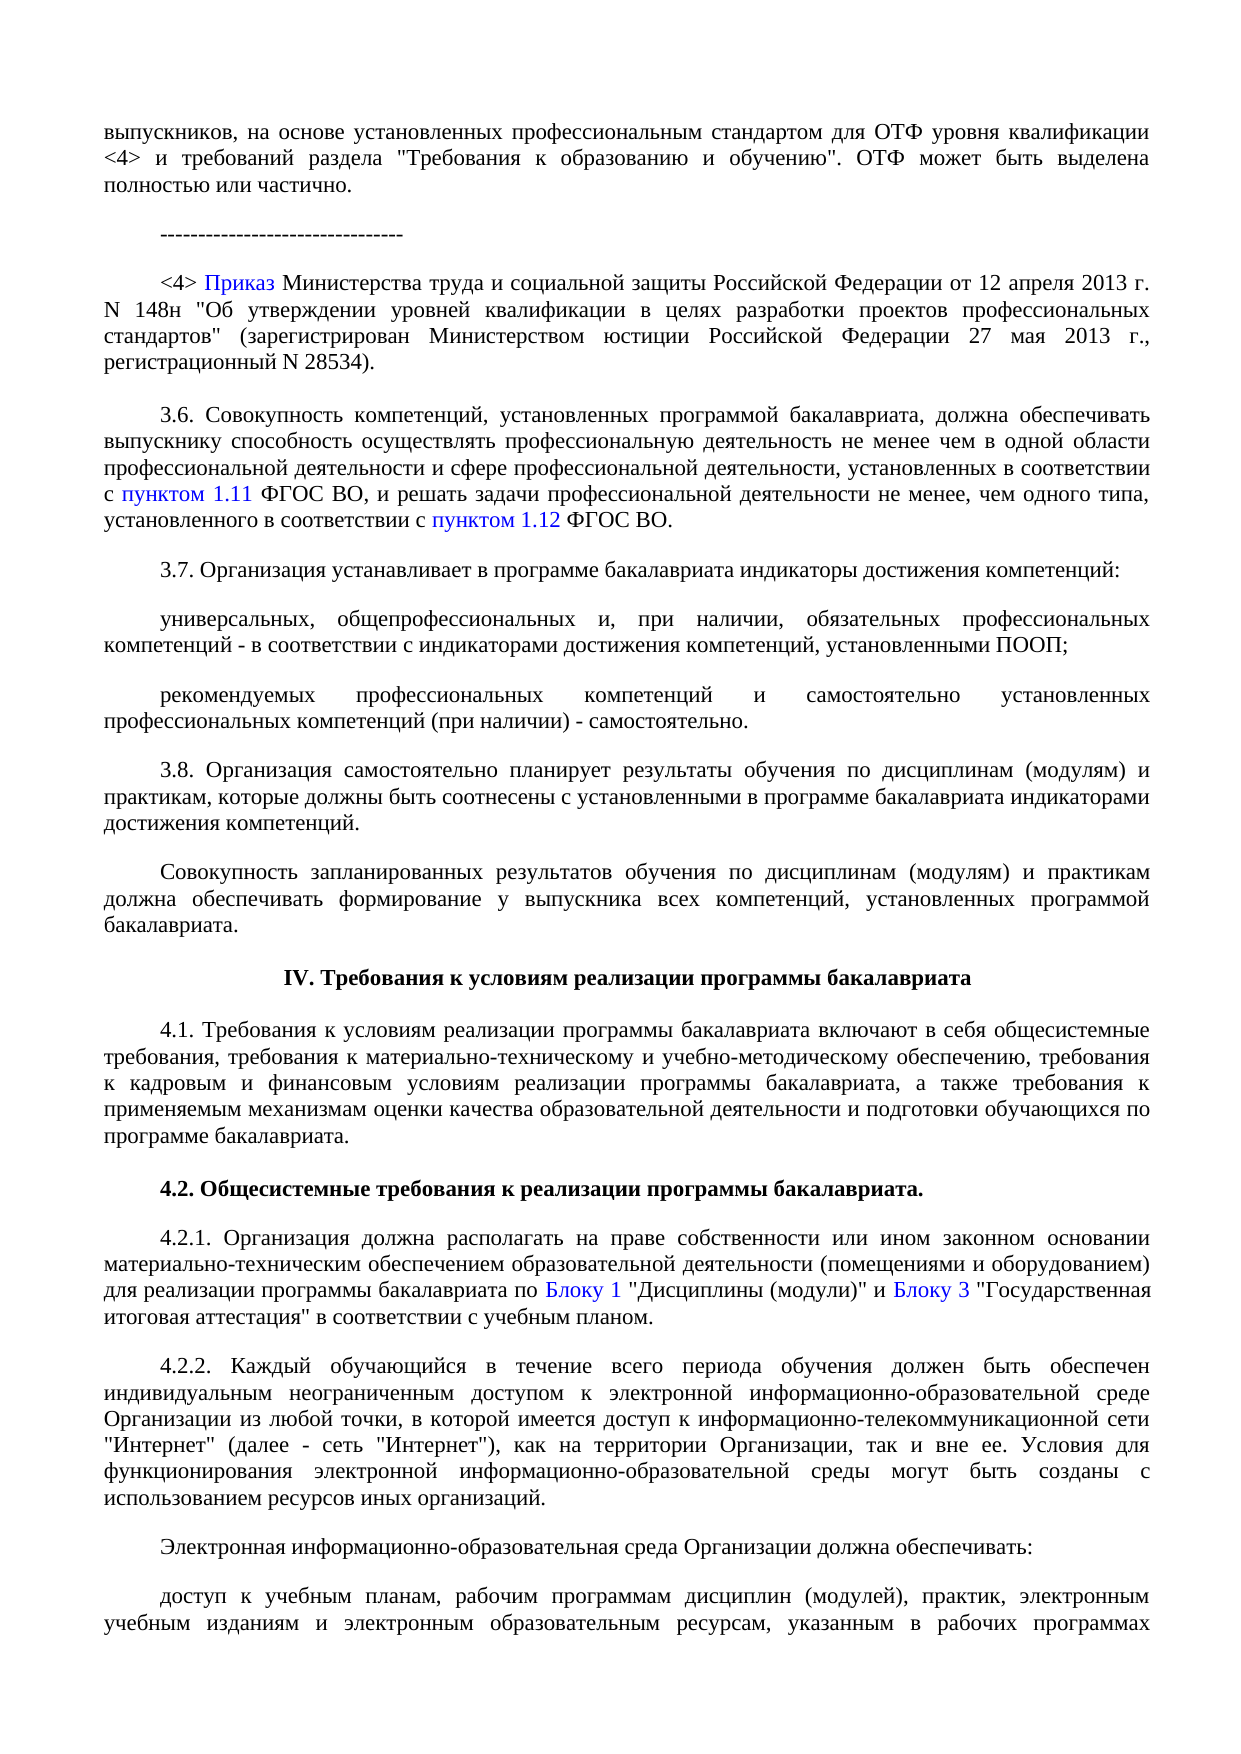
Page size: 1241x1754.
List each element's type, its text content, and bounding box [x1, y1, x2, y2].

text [103, 118, 1152, 197]
text 4.2.2. Каждый обучающийся в течение всего периода обучения должен быть обеспечен индивидуальным неограниченным доступом к электронной информационно-образовательной среде Организации из любой точки, в которой имеется доступ к информационно-телекоммуникационной сети "Интернет" (далее - сеть "Интернет"), как на территории Организации, так и вне ее. Условия для функционирования электронной информационно-образовательной среды могут быть созданы с использованием ресурсов иных организаций. [103, 1352, 1152, 1510]
text 4.2.1. Организация должна располагать на праве собственности или ином законном основании материально-техническим обеспечением образовательной деятельности (помещениями и оборудованием) для реализации программы бакалавриата по Блоку 1 "Дисциплины (модули)" и Блоку 3 "Государственная итоговая аттестация" в соответствии с учебным планом. [103, 1224, 1152, 1329]
text рекомендуемых профессиональных компетенций и самостоятельно установленных профессиональных компетенций (при наличии) - самостоятельно. [103, 681, 1152, 733]
title 4.2. Общесистемные требования к реализации программы бакалавриата. [103, 1174, 1152, 1201]
text <4> Приказ Министерства труда и социальной защиты Российской Федерации от 12 апреля 2013 г. N 148н "Об утверждении уровней квалификации в целях разработки проектов профессиональных стандартов" (зарегистрирован Министерством юстиции Российской Федерации 27 мая 2013 г., регистрационный N 28534). [103, 269, 1152, 375]
text 4.1. Требования к условиям реализации программы бакалавриата включают в себя общесистемные требования, требования к материально-техническому и учебно-методическому обеспечению, требования к кадровым и финансовым условиям реализации программы бакалавриата, а также требования к применяемым механизмам оценки качества образовательной деятельности и подготовки обучающихся по программе бакалавриата. [103, 1016, 1152, 1148]
text -------------------------------- [103, 220, 1152, 246]
title IV. Требования к условиям реализации программы бакалавриата [103, 964, 1152, 990]
text 3.8. Организация самостоятельно планирует результаты обучения по дисциплинам (модулям) и практикам, которые должны быть соотнесены с установленными в программе бакалавриата индикаторами достижения компетенций. [103, 756, 1152, 835]
text Электронная информационно-образовательная среда Организации должна обеспечивать: [103, 1533, 1152, 1559]
text Совокупность запланированных результатов обучения по дисциплинам (модулям) и практикам должна обеспечивать формирование у выпускника всех компетенций, установленных программой бакалавриата. [103, 858, 1152, 937]
text универсальных, общепрофессиональных и, при наличии, обязательных профессиональных компетенций - в соответствии с индикаторами достижения компетенций, установленными ПООП; [103, 605, 1152, 658]
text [103, 1582, 1152, 1635]
text 3.6. Совокупность компетенций, установленных программой бакалавриата, должна обеспечивать выпускнику способность осуществлять профессиональную деятельность не менее чем в одной области профессиональной деятельности и сфере профессиональной деятельности, установленных в соответствии с пунктом 1.11 ФГОС ВО, и решать задачи профессиональной деятельности не менее, чем одного типа, установленного в соответствии с пунктом 1.12 ФГОС ВО. [103, 401, 1152, 533]
text 3.7. Организация устанавливает в программе бакалавриата индикаторы достижения компетенций: [103, 556, 1152, 582]
